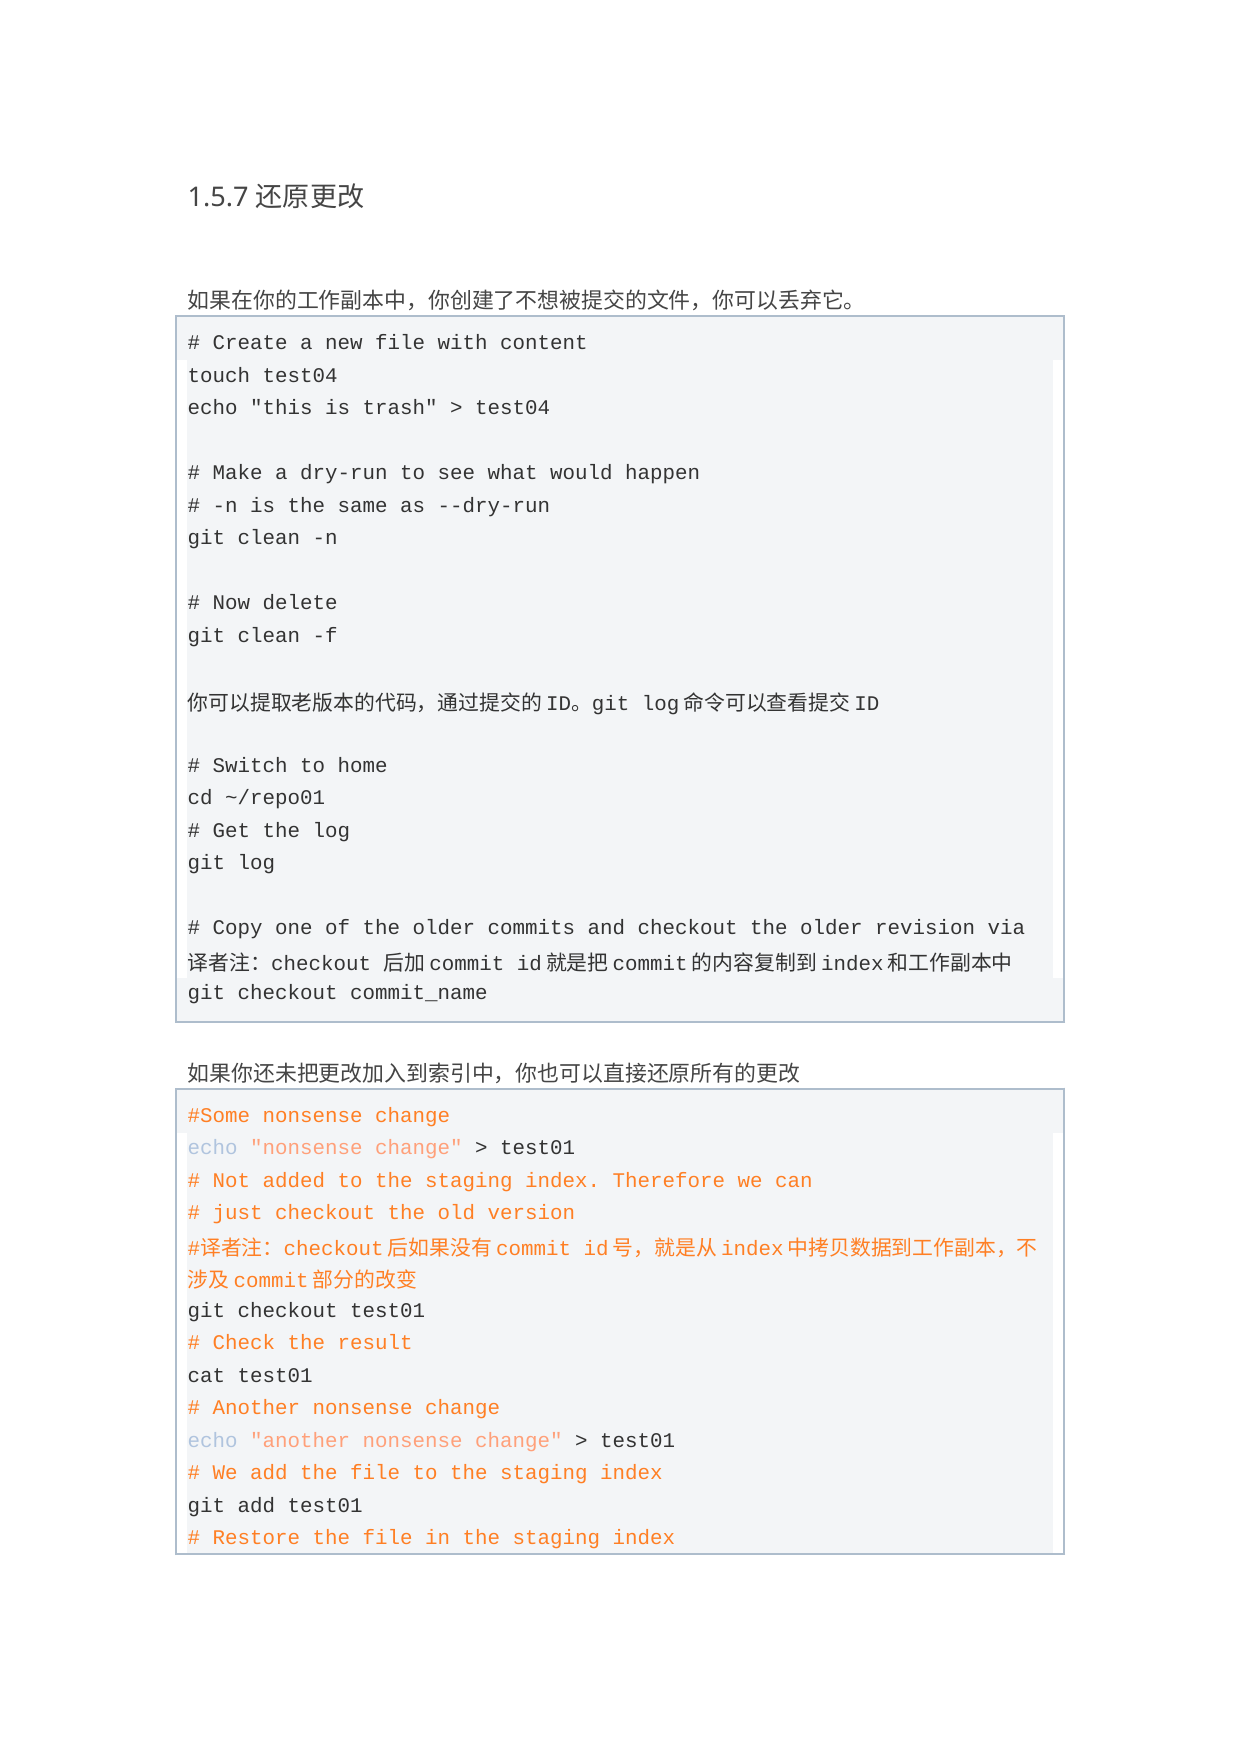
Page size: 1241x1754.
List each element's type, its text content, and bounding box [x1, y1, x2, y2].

text # Get the log [187, 815, 1053, 848]
text # Check the result [187, 1328, 1053, 1360]
text # Another nonsense change [187, 1393, 1053, 1425]
text # Not added to the staging index. Therefore we can [187, 1165, 1053, 1198]
text touch test04 [187, 360, 1053, 393]
text echo "this is trash" > test04 [187, 393, 1053, 425]
text git add test01 [187, 1490, 1053, 1523]
text cd ~/repo01 [187, 783, 1053, 815]
text # Switch to home [187, 750, 1053, 783]
text #译者注：checkout后如果没有commit id号，就是从index中拷贝数据到工作副本，不涉及commit部分的改变 [187, 1230, 1053, 1295]
text git clean -n [187, 523, 1053, 555]
text # Make a dry-run to see what would happen [187, 458, 1053, 490]
text # Restore the file in the staging index [187, 1523, 1053, 1553]
text # Copy one of the older commits and checkout the older revision via 译者注：checkout 后加commit id就是把commit的内容复制到index和工作副本中 [187, 913, 1053, 965]
text 如果在你的工作副本中，你创建了不想被提交的文件，你可以丢弃它。 [187, 283, 1053, 315]
text 你可以提取老版本的代码，通过提交的ID。git log命令可以查看提交ID [187, 685, 1053, 718]
text git checkout test01 [187, 1295, 1053, 1328]
text # We add the file to the staging index [187, 1458, 1053, 1490]
text #Some nonsense change [177, 1090, 1063, 1133]
text # Create a new file with content [177, 317, 1063, 360]
text 如果你还未把更改加入到索引中，你也可以直接还原所有的更改 [187, 1055, 1053, 1088]
text # Now delete [187, 588, 1053, 620]
text # -n is the same as --dry-run [187, 490, 1053, 523]
text git checkout commit_name [177, 965, 1063, 1021]
text echo "nonsense change" > test01 [187, 1133, 1053, 1165]
text cat test01 [187, 1360, 1053, 1393]
text git log [187, 848, 1053, 880]
text echo "another nonsense change" > test01 [187, 1425, 1053, 1458]
text git clean -f [187, 620, 1053, 653]
subtitle 1.5.7 还原更改 [187, 162, 1053, 227]
text # just checkout the old version [187, 1198, 1053, 1230]
